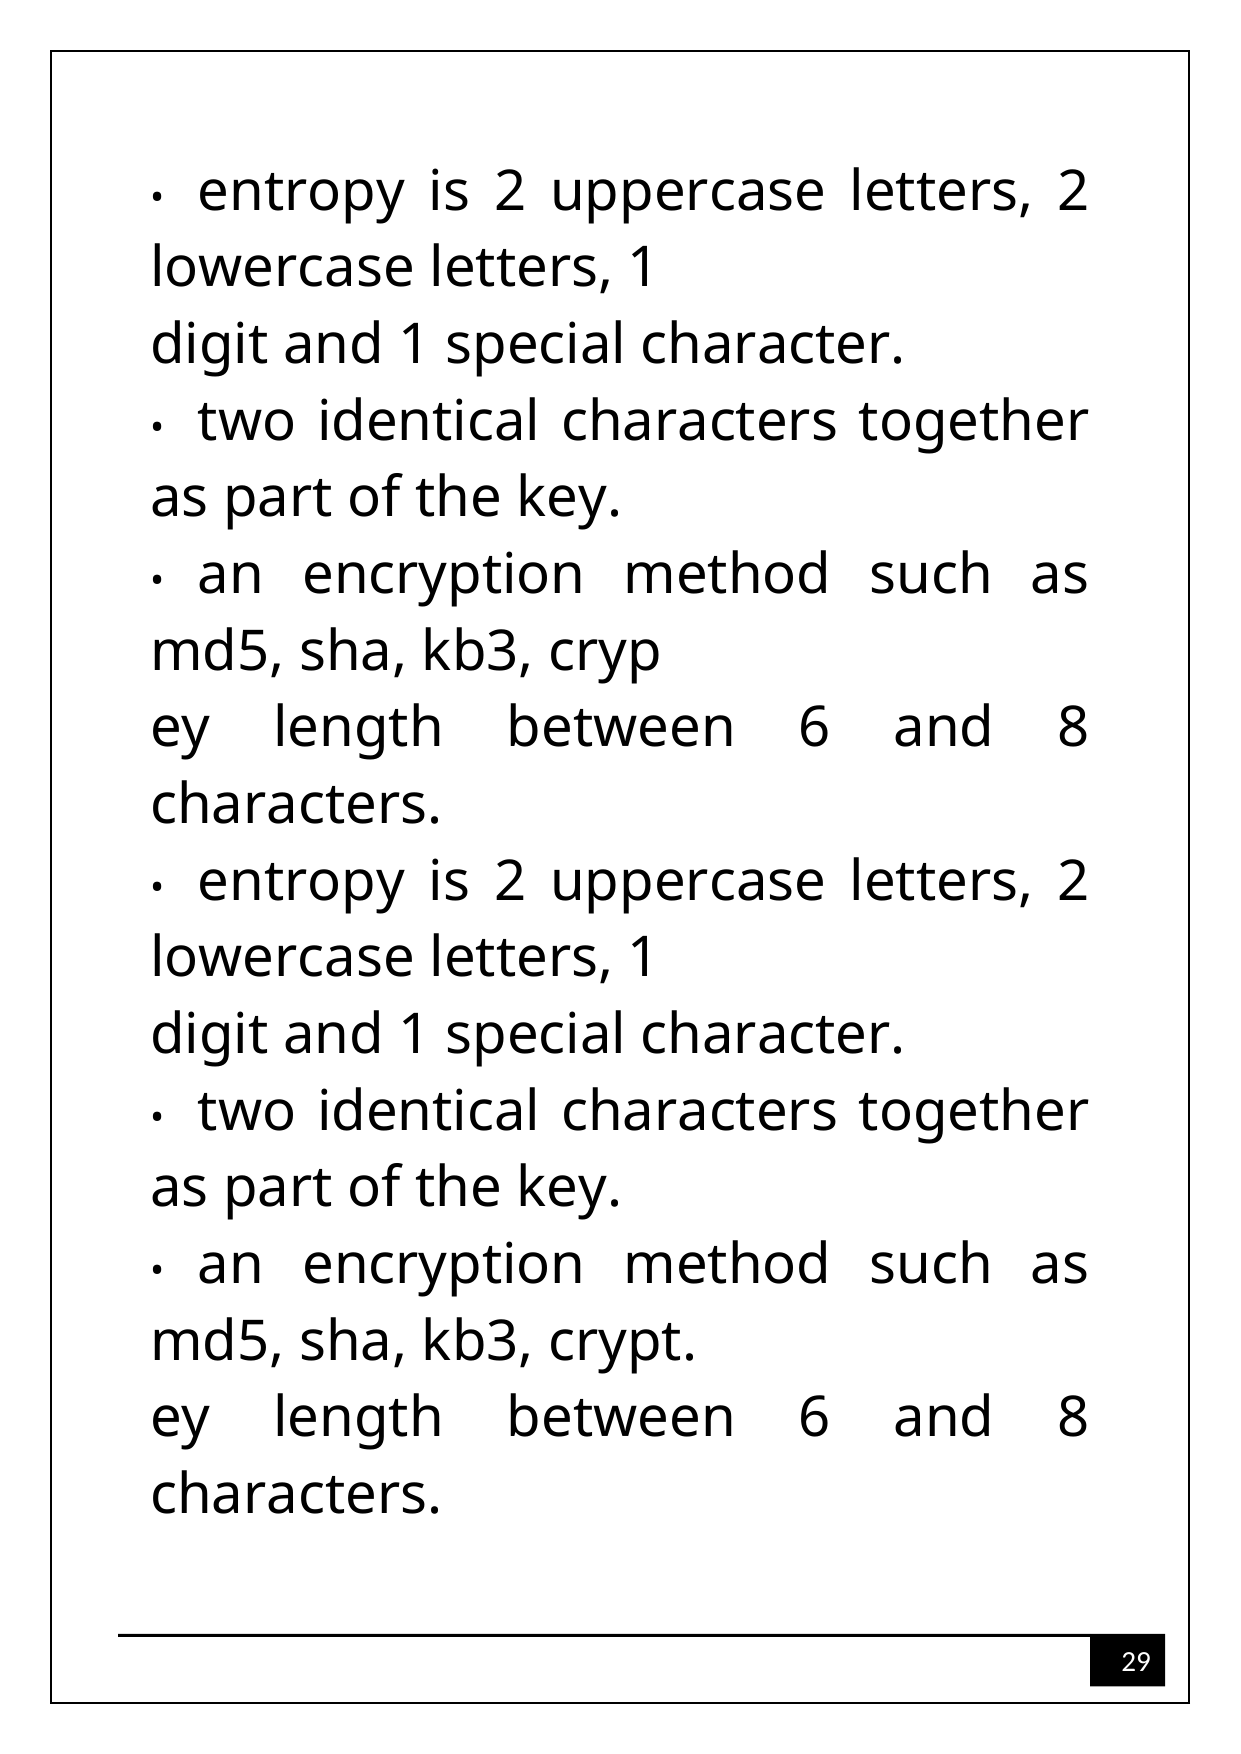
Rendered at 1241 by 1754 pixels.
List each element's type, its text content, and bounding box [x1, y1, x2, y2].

text •an encryption method such as md5, sha, kb3, crypt. [150, 1223, 1090, 1377]
text ey length between 6 and 8 characters. [150, 1377, 1090, 1530]
text digit and 1 special character. [150, 993, 1090, 1070]
text digit and 1 special character. [150, 303, 1090, 380]
text •two identical characters together as part of the key. [150, 1070, 1090, 1223]
text •an encryption method such as md5, sha, kb3, cryp [150, 533, 1090, 687]
text •entropy is 2 uppercase letters, 2 lowercase letters, 1 [150, 150, 1090, 303]
text ey length between 6 and 8 characters. [150, 687, 1090, 840]
text •entropy is 2 uppercase letters, 2 lowercase letters, 1 [150, 840, 1090, 993]
text •two identical characters together as part of the key. [150, 380, 1090, 533]
